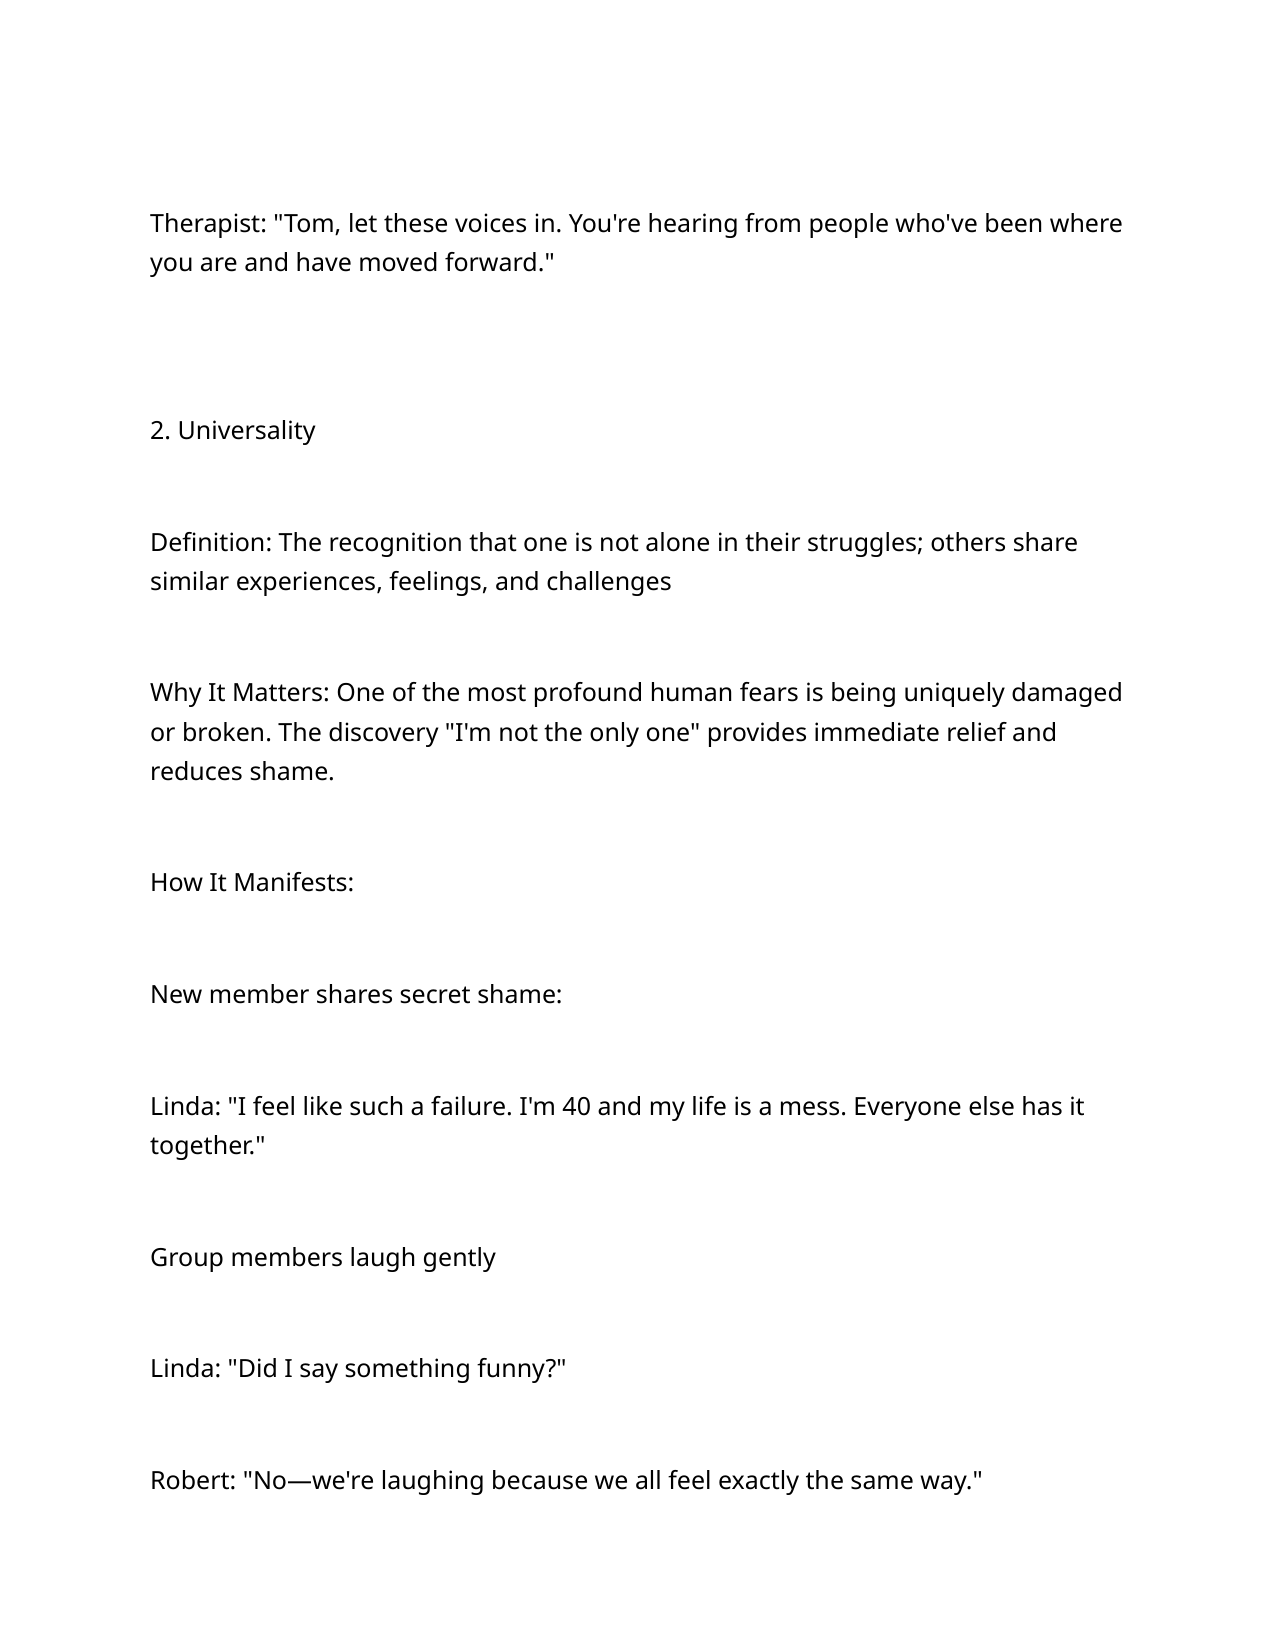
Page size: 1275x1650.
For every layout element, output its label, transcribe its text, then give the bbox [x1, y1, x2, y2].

text 2. Universality [150, 412, 1125, 447]
text Why It Matters: One of the most profound human fears is being uniquely damaged or broken. The discovery "I'm not the only one" provides immediate relief and reduces shame. [150, 675, 1125, 787]
text New member shares secret shame: [150, 977, 1125, 1011]
text Linda: "I feel like such a failure. I'm 40 and my life is a mess. Everyone else has it together." [150, 1088, 1125, 1162]
text Robert: "No—we're laughing because we all feel exactly the same way." [150, 1462, 1125, 1497]
text Definition: The recognition that one is not alone in their struggles; others share similar experiences, feelings, and challenges [150, 524, 1125, 597]
text How It Manifests: [150, 865, 1125, 899]
text Group members laugh gently [150, 1239, 1125, 1273]
text Linda: "Did I say something funny?" [150, 1351, 1125, 1385]
text Therapist: "Tom, let these voices in. You're hearing from people who've been where you are and have moved forward." [150, 206, 1125, 279]
